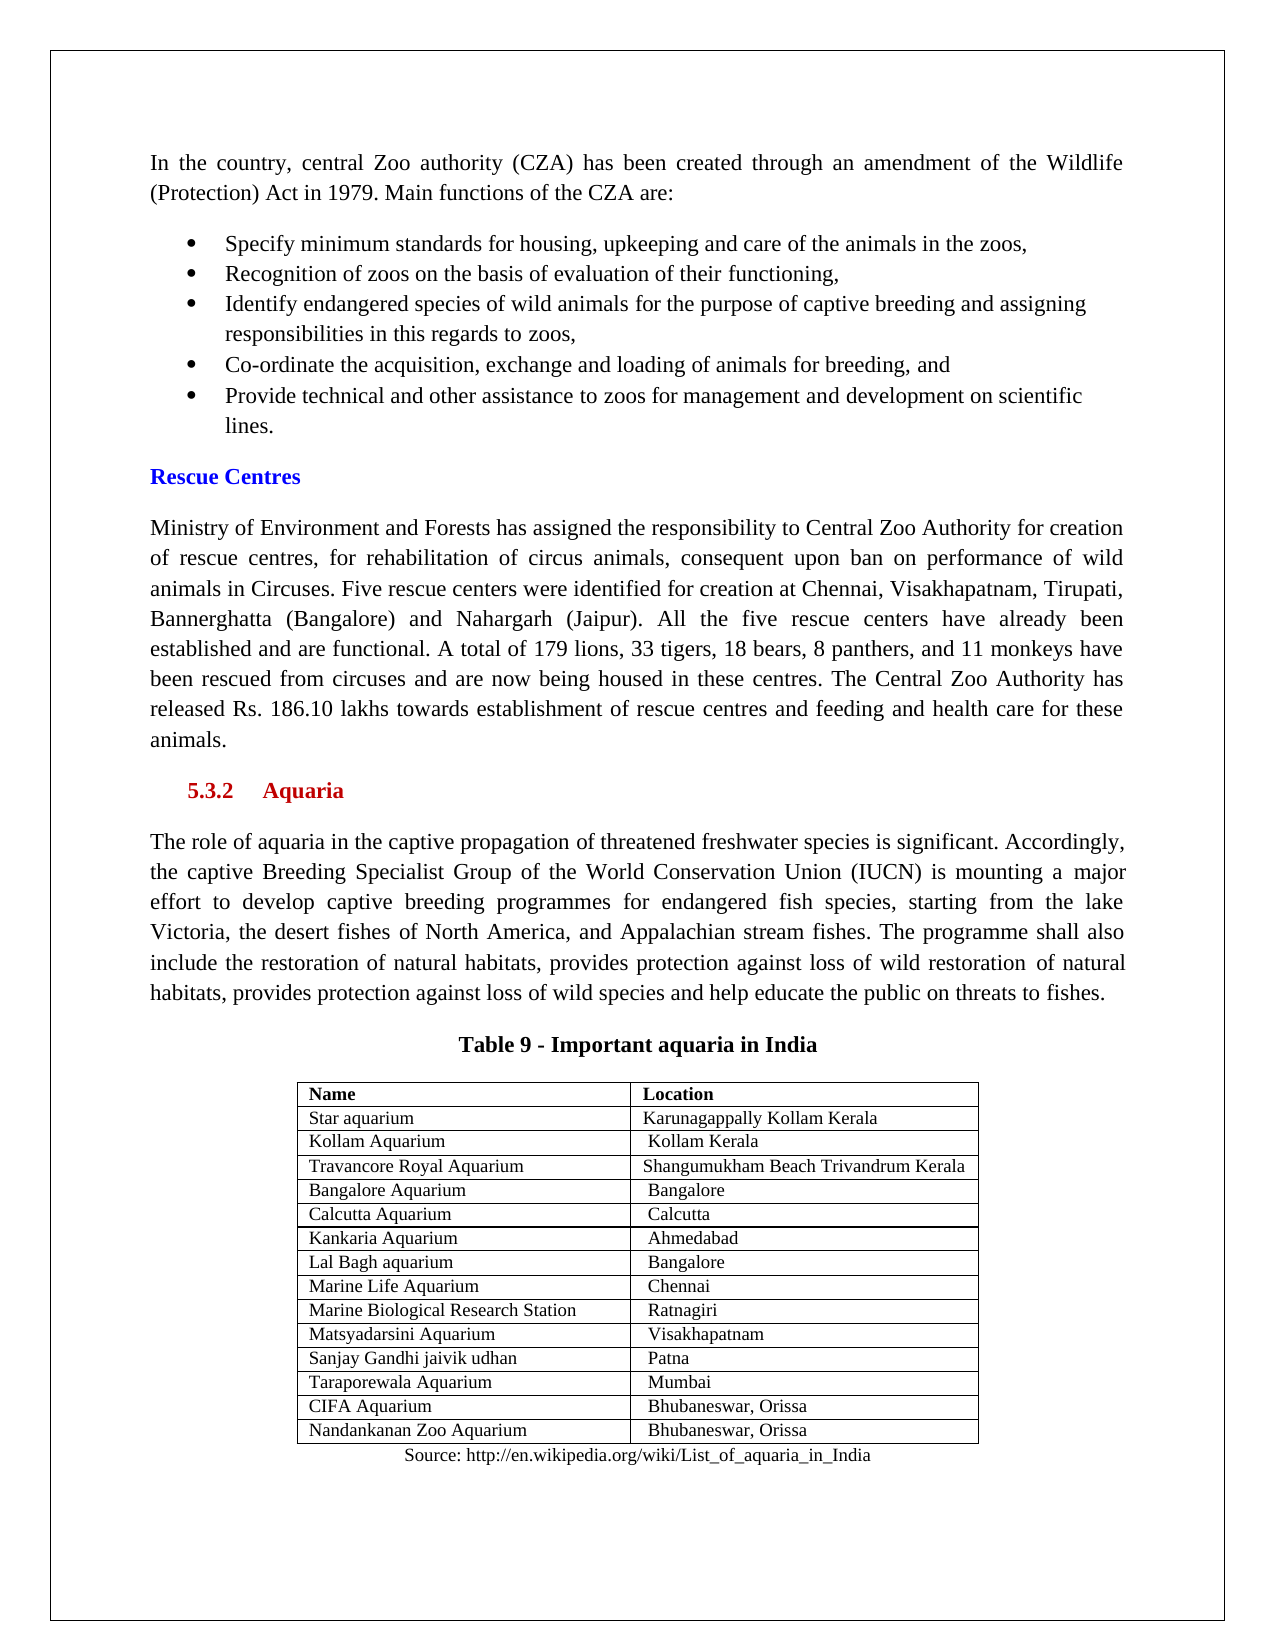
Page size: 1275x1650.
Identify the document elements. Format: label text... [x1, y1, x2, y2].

table_cell Kankaria Aquarium [298, 1228, 630, 1250]
text Ministry of Environment and Forests has assigned the responsibility to Central Zoo Authority for creation of rescue centres, for rehabilitation of circus animals, consequent upon ban on performance of wild animals in Circuses. Five rescue centers were identified for creation at Chennai, Visakhapatnam, Tirupati, Bannerghatta (Bangalore) and Nahargarh (Jaipur). All the five rescue centers have already been established and are functional. A total of 179 lions, 33 tigers, 18 bears, 8 panthers, and 11 monkeys have been rescued from circuses and are now being housed in these centres. The Central Zoo Authority has released Rs. 186.10 lakhs towards establishment of rescue centres and feeding and health care for these animals. [150, 514, 1125, 752]
table_cell Marine Life Aquarium [298, 1276, 630, 1299]
table_cell Kollam Aquarium [298, 1131, 630, 1154]
table_cell Mumbai [631, 1372, 978, 1395]
table_cell Karunagappally Kollam Kerala [631, 1107, 978, 1130]
subtitle Rescue Centres [150, 463, 1223, 489]
list Identify endangered species of wild animals for the purpose of captive breeding and assigning responsibilities in this regards to zoos, [187, 290, 1125, 346]
table_cell Ratnagiri [631, 1300, 978, 1323]
table_cell Star aquarium [298, 1107, 630, 1130]
table_cell Bangalore [631, 1180, 978, 1202]
table_cell Sanjay Gandhi jaivik udhan [298, 1348, 630, 1371]
table_cell Calcutta [631, 1204, 978, 1226]
list Provide technical and other assistance to zoos for management and development on scientific lines. [187, 382, 1125, 438]
text In the country, central Zoo authority (CZA) has been created through an amendment of the Wildlife (Protection) Act in 1979. Main functions of the CZA are: [150, 149, 1126, 206]
table_cell Kollam Kerala [631, 1131, 978, 1154]
subtitle Aquaria [187, 777, 1223, 803]
list Specify minimum standards for housing, upkeeping and care of the animals in the zoos, [187, 230, 1223, 256]
table_cell Patna [631, 1348, 978, 1371]
text Source: http://en.wikipedia.org/wiki/List_of_aquaria_in_India [267, 1444, 1008, 1465]
table_cell Nandankanan Zoo Aquarium [298, 1420, 630, 1443]
table_cell Bangalore Aquarium [298, 1180, 630, 1202]
table_cell Calcutta Aquarium [298, 1204, 630, 1226]
table_cell Taraporewala Aquarium [298, 1372, 630, 1395]
table_cell Ahmedabad [631, 1228, 978, 1250]
table_cell CIFA Aquarium [298, 1396, 630, 1419]
table_cell Bhubaneswar, Orissa [631, 1396, 978, 1419]
table_cell Visakhapatnam [631, 1324, 978, 1347]
list Recognition of zoos on the basis of evaluation of their functioning, [187, 260, 1223, 286]
table_cell Lal Bagh aquarium [298, 1251, 630, 1275]
table_header Name [298, 1083, 630, 1106]
table_cell Bangalore [631, 1251, 978, 1275]
text The role of aquaria in the captive propagation of threatened freshwater species is significant. Accordingly, the captive Breeding Specialist Group of the World Conservation Union (IUCN) is mounting a major effort to develop captive breeding programmes for endangered fish species, starting from the lake Victoria, the desert fishes of North America, and Appalachian stream fishes. The programme shall also include the restoration of natural habitats, provides protection against loss of wild restoration of natural habitats, provides protection against loss of wild species and help educate the public on threats to fishes. [150, 828, 1126, 1005]
table_cell Chennai [631, 1276, 978, 1299]
table_cell Travancore Royal Aquarium [298, 1156, 630, 1178]
table_cell Matsyadarsini Aquarium [298, 1324, 630, 1347]
list Co-ordinate the acquisition, exchange and loading of animals for breeding, and [187, 350, 1223, 378]
table_cell Marine Biological Research Station [298, 1300, 630, 1323]
table_cell Bhubaneswar, Orissa [631, 1420, 978, 1443]
table_cell Shangumukham Beach Trivandrum Kerala [631, 1156, 978, 1178]
table_header Location [631, 1083, 978, 1106]
subtitle Table 9 - Important aquaria in India [267, 1031, 1008, 1057]
